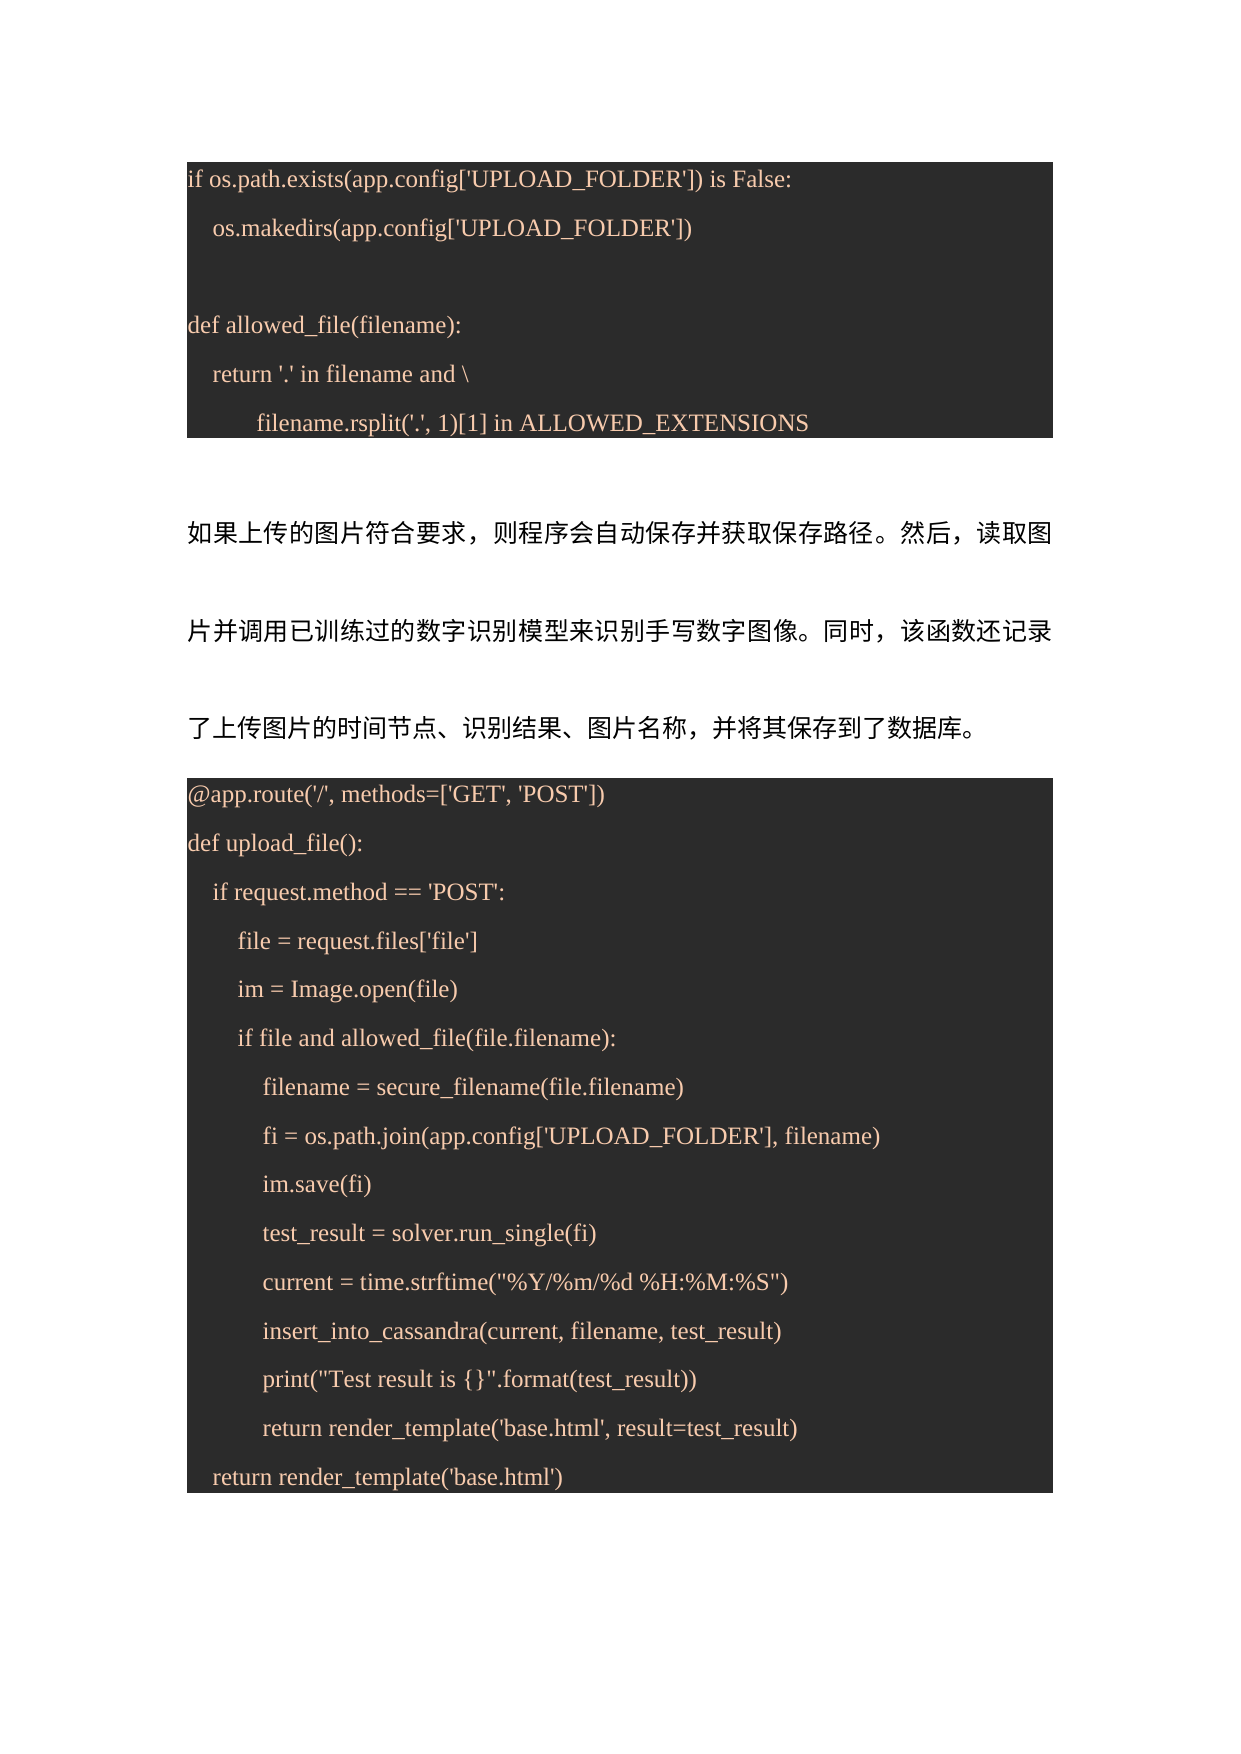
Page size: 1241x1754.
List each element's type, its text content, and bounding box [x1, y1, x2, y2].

text @app.route('/', methods=['GET', 'POST']) def upload_file(): if request.method == 'POST': file = request.files['file'] im = Image.open(file) if file and allowed_file(file.filename): filename = secure_filename(file.filename) fi = os.path.join(app.config['UPLOAD_FOLDER'], filename) im.save(fi) test_result = solver.run_single(fi) current = time.strftime("%Y/%m/%d %H:%M:%S") insert_into_cassandra(current, filename, test_result) print("Test result is {}".format(test_result)) return render_template('base.html', result=test_result) return render_template('base.html') [187, 778, 1053, 1493]
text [187, 162, 1053, 438]
text 如果上传的图片符合要求，则程序会自动保存并获取保存路径。然后，读取图片并调用已训练过的数字识别模型来识别手写数字图像。同时，该函数还记录了上传图片的时间节点、识别结果、图片名称，并将其保存到了数据库。 [187, 499, 1053, 759]
